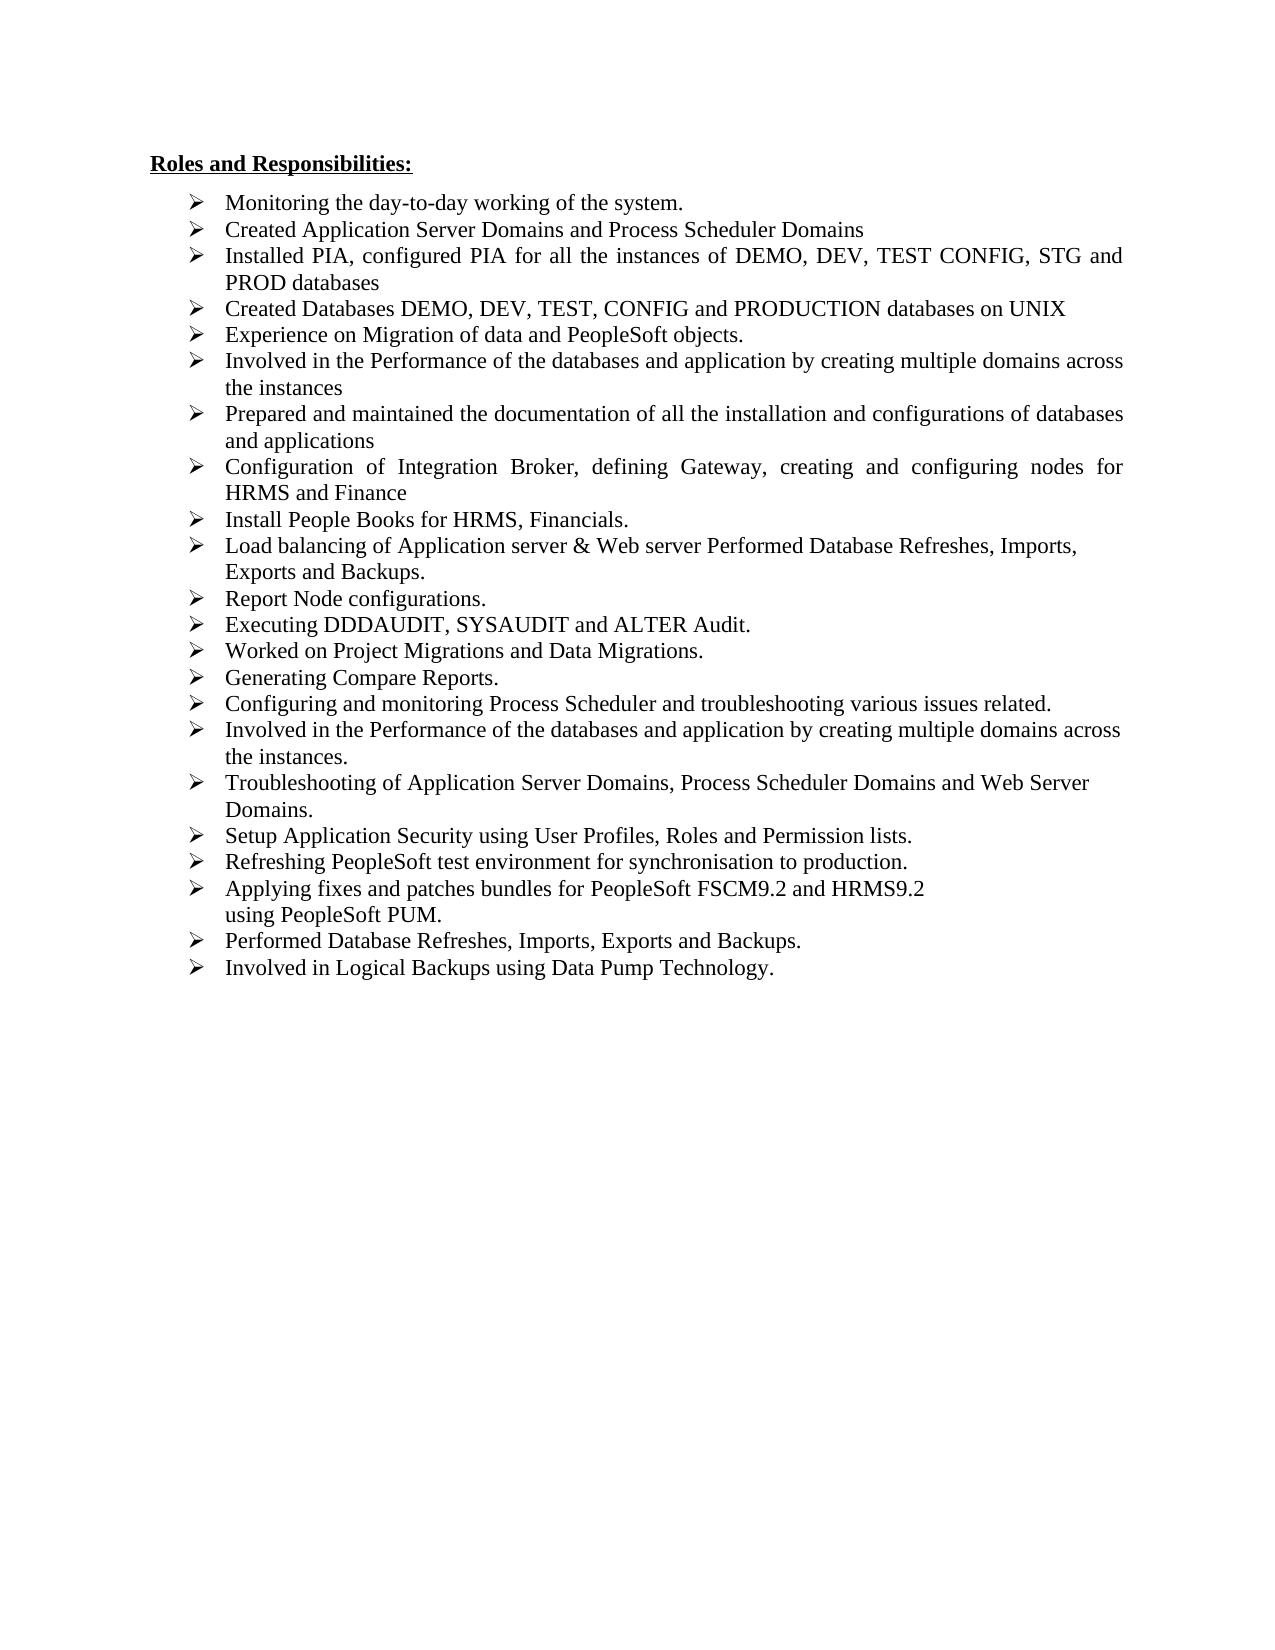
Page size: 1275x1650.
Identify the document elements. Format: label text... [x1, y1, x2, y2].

list Report Node configurations. [187, 585, 1125, 611]
list Worked on Project Migrations and Data Migrations. [187, 637, 1125, 664]
list Involved in Logical Backups using Data Pump Technology. [187, 954, 1125, 980]
list Installed PIA, configured PIA for all the instances of DEMO, DEV, TEST CONFIG, STG and PROD databases [187, 242, 1125, 295]
list Generating Compare Reports. [187, 664, 1125, 690]
list Install People Books for HRMS, Financials. [187, 506, 1125, 532]
list Experience on Migration of data and PeopleSoft objects. [187, 321, 1125, 348]
list Refreshing PeopleSoft test environment for synchronisation to production. [187, 848, 1125, 875]
list Performed Database Refreshes, Imports, Exports and Backups. [187, 927, 1125, 954]
list Configuring and monitoring Process Scheduler and troubleshooting various issues related. [187, 690, 1125, 717]
list Prepared and maintained the documentation of all the installation and configurations of databases and applications [187, 400, 1125, 453]
list Created Databases DEMO, DEV, TEST, CONFIG and PRODUCTION databases on UNIX [187, 295, 1125, 321]
list Involved in the Performance of the databases and application by creating multiple domains across the instances [187, 348, 1125, 400]
list Load balancing of Application server & Web server Performed Database Refreshes, Imports, Exports and Backups. [187, 532, 1125, 585]
list Involved in the Performance of the databases and application by creating multiple domains across the instances. [187, 717, 1125, 769]
list Configuration of Integration Broker, defining Gateway, creating and configuring nodes for HRMS and Finance [187, 453, 1125, 506]
list Applying fixes and patches bundles for PeopleSoft FSCM9.2 and HRMS9.2 using PeopleSoft PUM. [187, 875, 1125, 927]
list Setup Application Security using User Profiles, Roles and Permission lists. [187, 822, 1125, 848]
list Created Application Server Domains and Process Scheduler Domains [187, 216, 1125, 242]
text Roles and Responsibilities: [150, 150, 1125, 176]
list Troubleshooting of Application Server Domains, Process Scheduler Domains and Web Server Domains. [187, 769, 1125, 822]
list Monitoring the day-to-day working of the system. [187, 189, 1125, 216]
list Executing DDDAUDIT, SYSAUDIT and ALTER Audit. [187, 611, 1125, 637]
